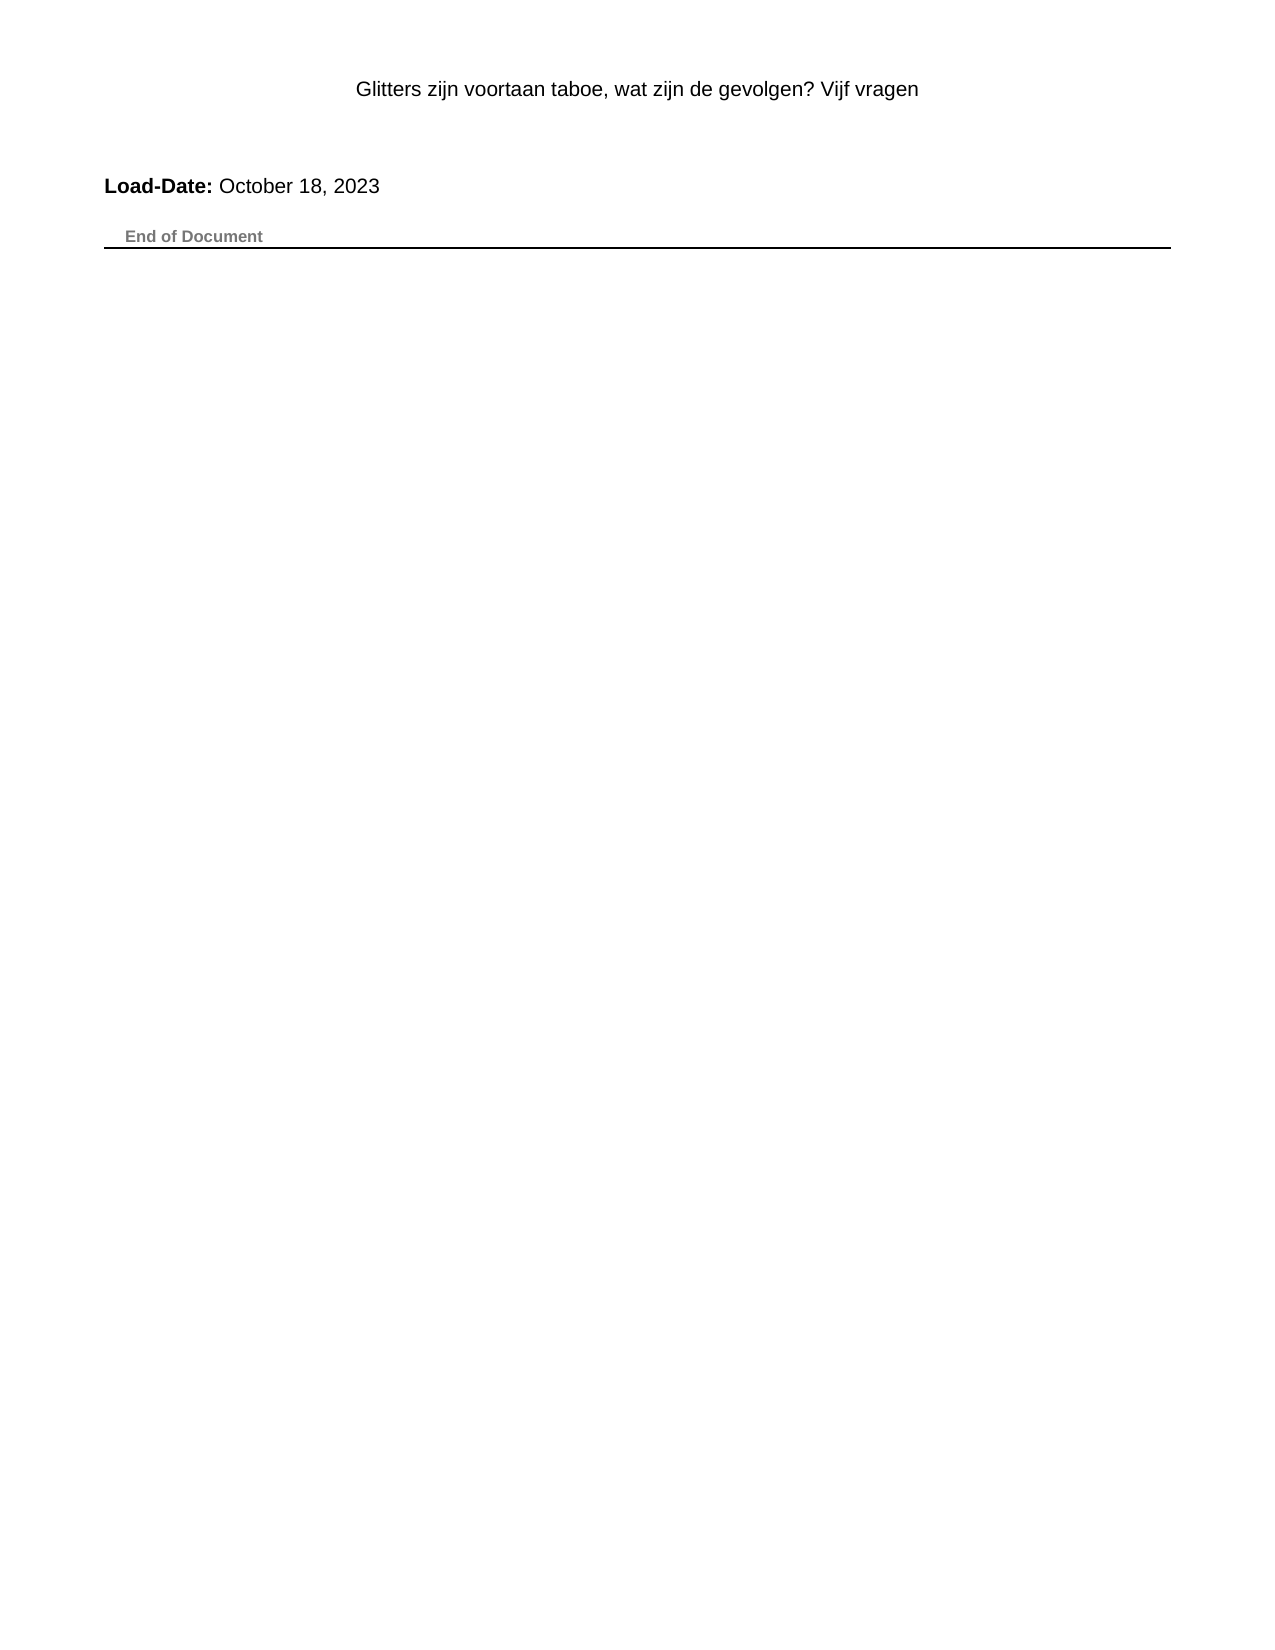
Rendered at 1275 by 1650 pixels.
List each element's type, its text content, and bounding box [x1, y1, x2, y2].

text Load-Date: October 18, 2023 [104, 142, 1171, 198]
text End of Document [125, 227, 1171, 246]
